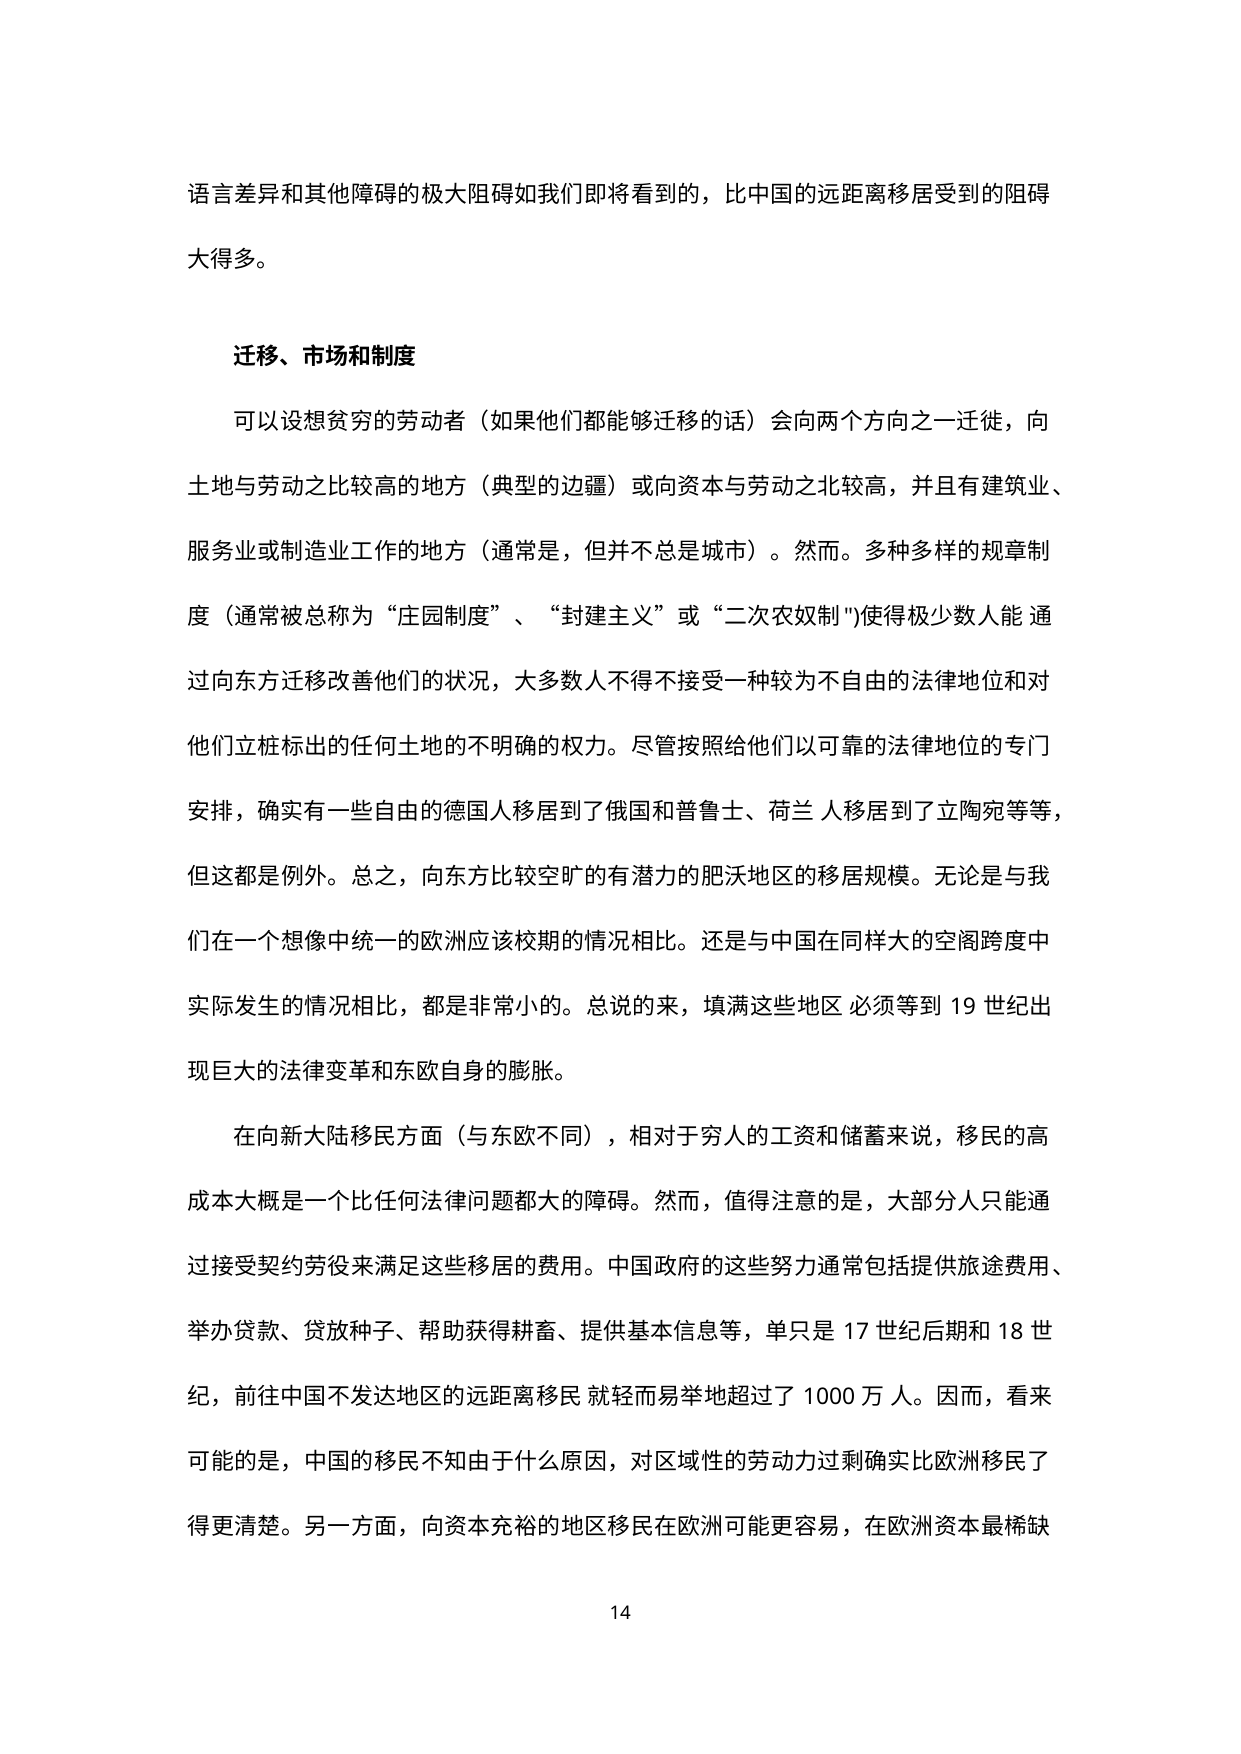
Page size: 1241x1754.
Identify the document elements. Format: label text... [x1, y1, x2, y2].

text 可以设想贫穷的劳动者（如果他们都能够迁移的话）会向两个方向之一迁徙，向土地与劳动之比较高的地方（典型的边疆）或向资本与劳动之北较高，并且有建筑业、服务业或制造业工作的地方（通常是，但并不总是城市）。然而。多种多样的规章制度（通常被总称为“庄园制度”、“封建主义”或“二次农奴制")使得极少数人能 通过向东方迁移改善他们的状况，大多数人不得不接受一种较为不自由的法律地位和对他们立桩标出的任何土地的不明确的权力。尽管按照给他们以可靠的法律地位的专门安排，确实有一些自由的德国人移居到了俄国和普鲁士、荷兰 人移居到了立陶宛等等，但这都是例外。总之，向东方比较空旷的有潜力的肥沃地区的移居规模。无论是与我们在一个想像中统一的欧洲应该校期的情况相比。还是与中国在同样大的空阁跨度中实际发生的情况相比，都是非常小的。总说的来，填满这些地区 必须等到 19 世纪出现巨大的法律变革和东欧自身的膨胀。 [187, 387, 1053, 1102]
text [187, 160, 1053, 290]
text 迁移、市场和制度 [187, 322, 1053, 387]
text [187, 1102, 1053, 1557]
